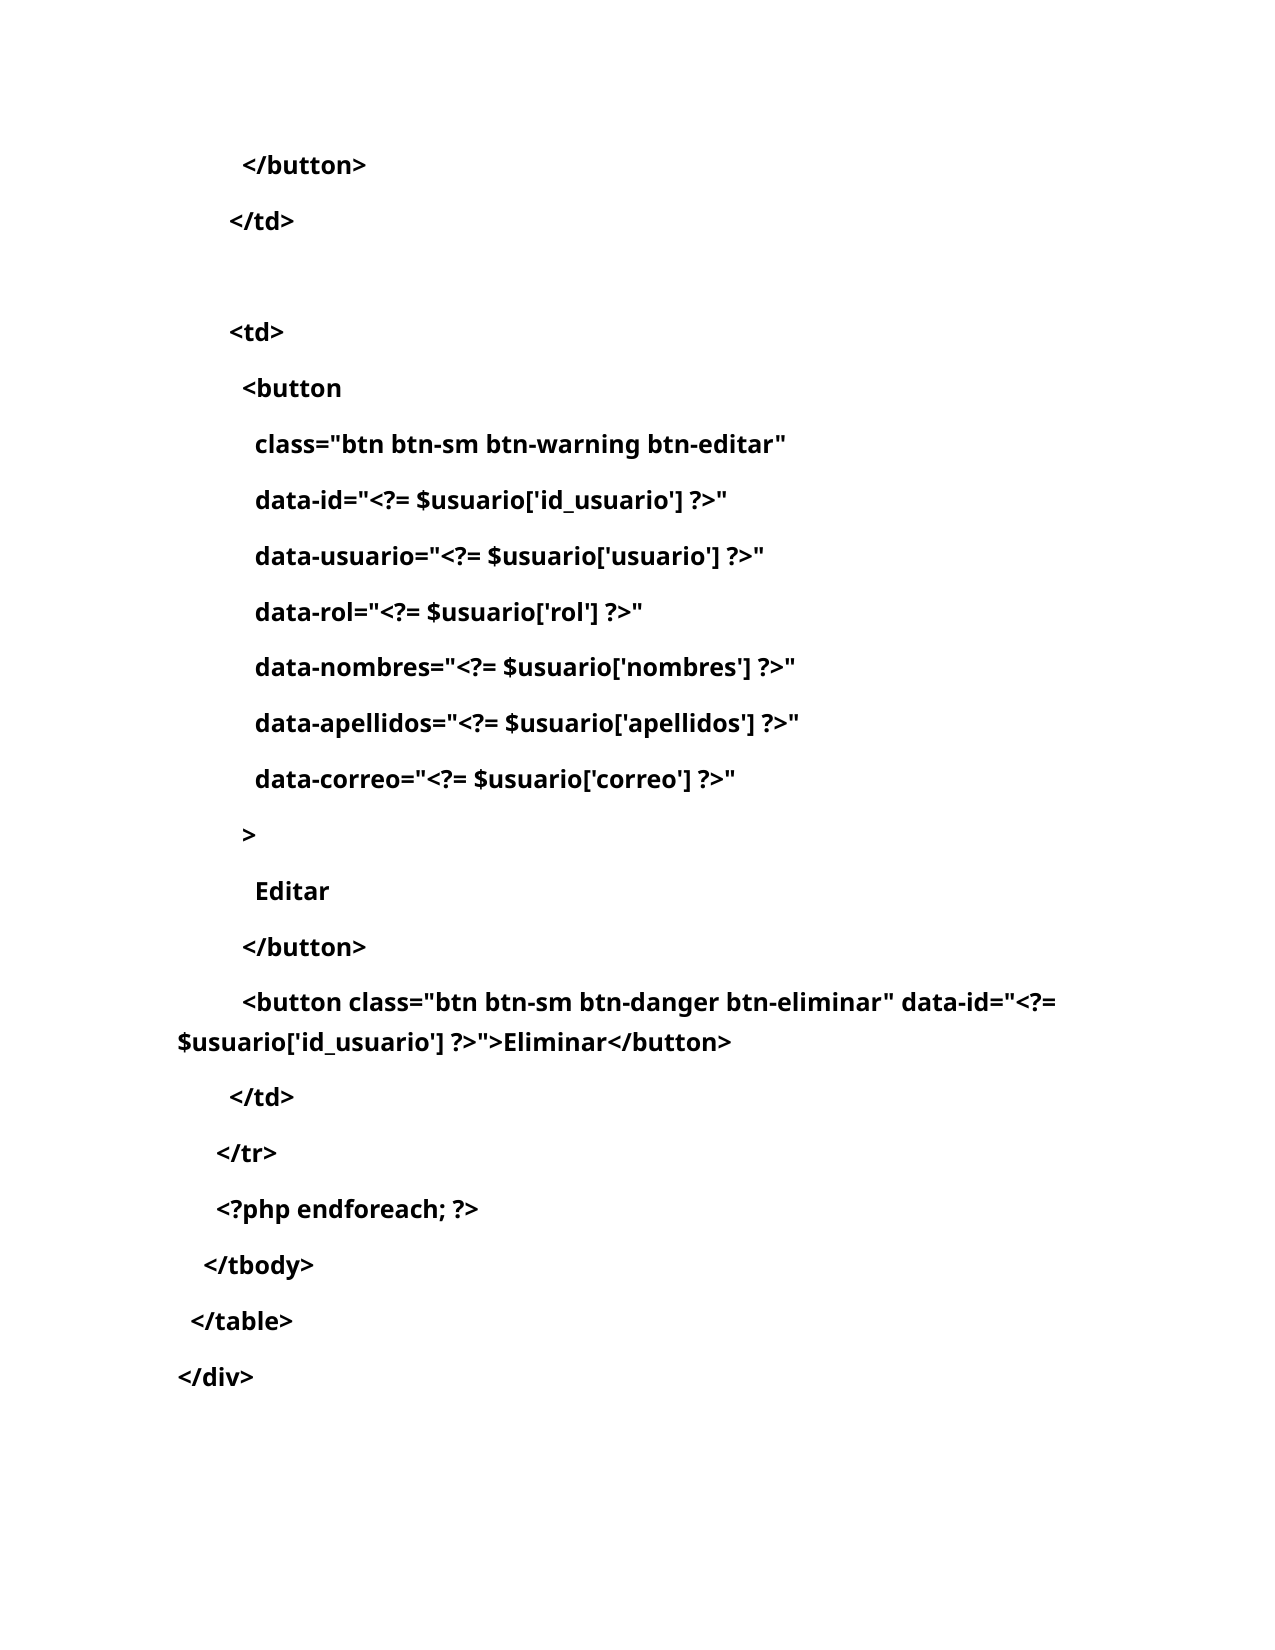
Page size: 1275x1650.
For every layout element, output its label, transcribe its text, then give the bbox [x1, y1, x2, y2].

text </tbody> [177, 1248, 1098, 1282]
text </div> [177, 1359, 1098, 1393]
text data-rol="<?= $usuario['rol'] ?>" [177, 594, 1098, 628]
text data-id="<?= $usuario['id_usuario'] ?>" [177, 483, 1098, 517]
text <button class="btn btn-sm btn-danger btn-eliminar" data-id="<?= $usuario['id_usuario'] ?>">Eliminar</button> [177, 985, 1098, 1058]
text </td> [177, 1080, 1098, 1114]
text <button [177, 371, 1098, 405]
text </button> [177, 929, 1098, 963]
text <?php endforeach; ?> [177, 1192, 1098, 1226]
text class="btn btn-sm btn-warning btn-editar" [177, 427, 1098, 461]
text data-apellidos="<?= $usuario['apellidos'] ?>" [177, 706, 1098, 740]
text Editar [177, 873, 1098, 907]
text </table> [177, 1303, 1098, 1337]
text > [177, 818, 1098, 852]
text <td> [177, 315, 1098, 349]
text </td> [177, 203, 1098, 237]
text </button> [177, 148, 1098, 182]
text data-usuario="<?= $usuario['usuario'] ?>" [177, 538, 1098, 572]
text data-correo="<?= $usuario['correo'] ?>" [177, 762, 1098, 796]
text </tr> [177, 1136, 1098, 1170]
text data-nombres="<?= $usuario['nombres'] ?>" [177, 650, 1098, 684]
